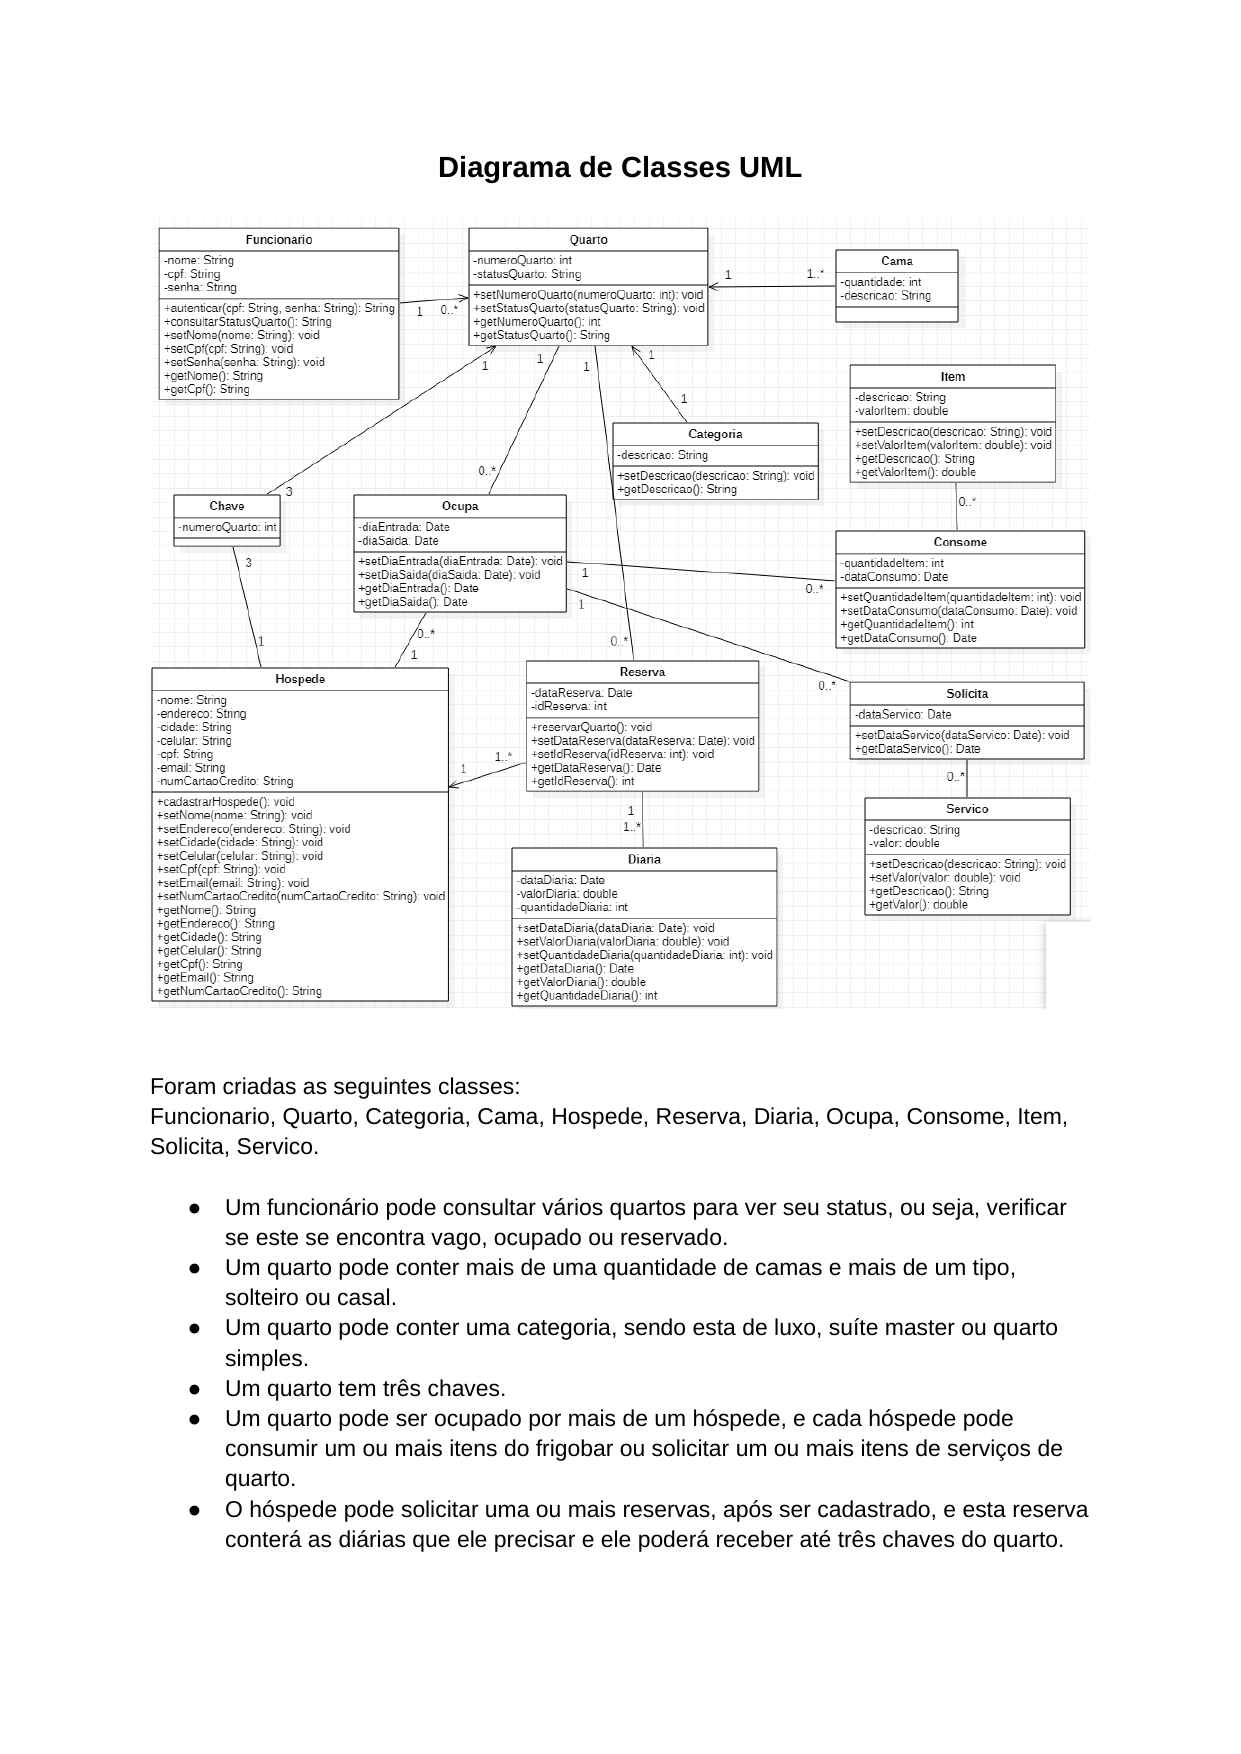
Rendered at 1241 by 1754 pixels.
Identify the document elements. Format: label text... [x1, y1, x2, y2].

list Um quarto pode ser ocupado por mais de um hóspede, e cada hóspede pode consumir um ou mais itens do frigobar ou solicitar um ou mais itens de serviços de quarto. [187, 1405, 1090, 1492]
list Um funcionário pode consultar vários quartos para ver seu status, ou seja, verificar se este se encontra vago, ocupado ou reservado. [187, 1193, 1090, 1250]
list Um quarto pode conter uma categoria, sendo esta de luxo, suíte master ou quarto simples. [187, 1314, 1090, 1371]
list Um quarto pode conter mais de uma quantidade de camas e mais de um tipo, solteiro ou casal. [187, 1254, 1090, 1310]
text Foram criadas as seguintes classes: [150, 1073, 1090, 1099]
text Funcionario, Quarto, Categoria, Cama, Hospede, Reserva, Diaria, Ocupa, Consome, Item, Solicita, Servico. [150, 1103, 1090, 1159]
text Diagrama de Classes UML [150, 150, 1090, 183]
list O hóspede pode solicitar uma ou mais reservas, após ser cadastrado, e esta reserva conterá as diárias que ele precisar e ele poderá receber até três chaves do quarto. [187, 1496, 1090, 1552]
list Um quarto tem três chaves. [187, 1375, 1090, 1401]
picture [150, 218, 1091, 1009]
